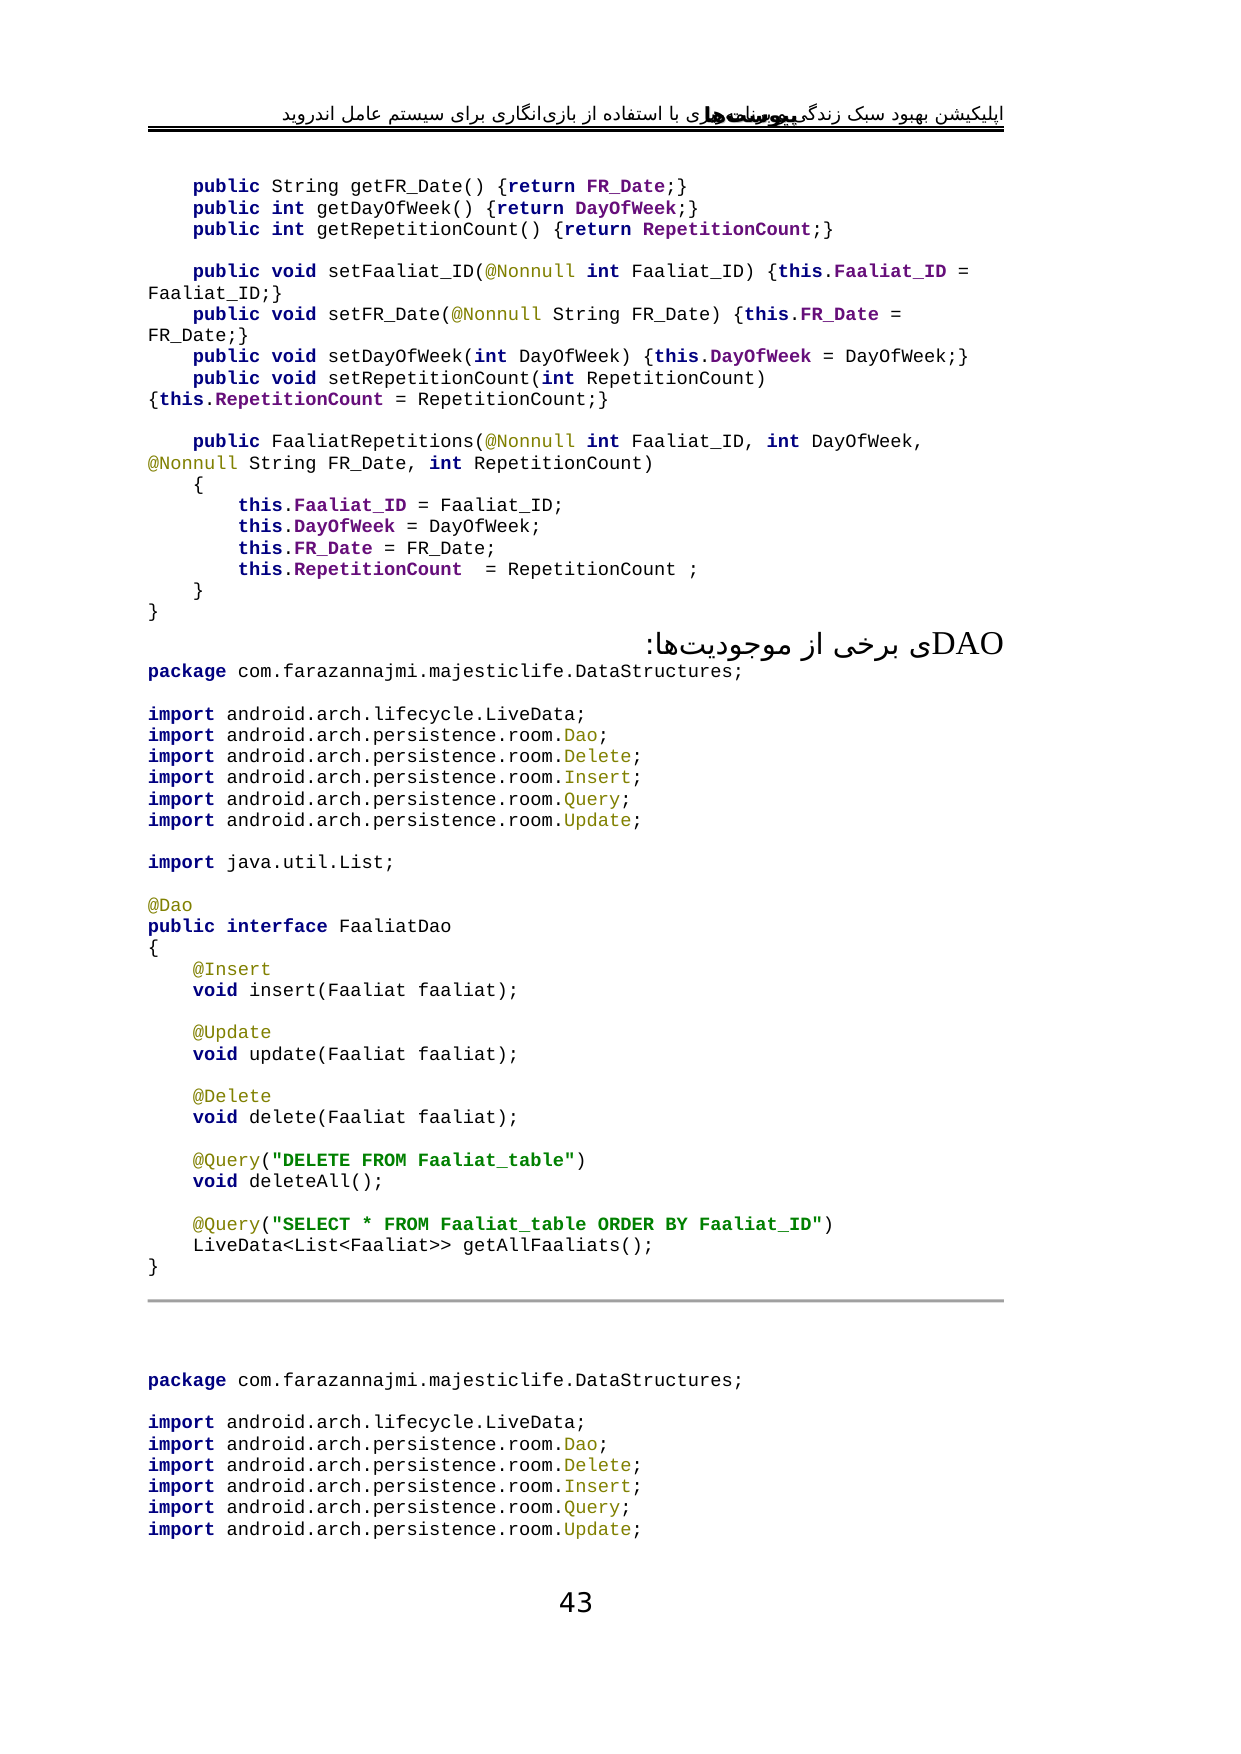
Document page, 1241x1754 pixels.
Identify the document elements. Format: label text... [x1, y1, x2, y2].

text package com.farazannajmi.majesticlife.DataStructures; import android.arch.lifecycle.LiveData; import android.arch.persistence.room.Dao; import android.arch.persistence.room.Delete; import android.arch.persistence.room.Insert; import android.arch.persistence.room.Query; import android.arch.persistence.room.Update; import java.util.List; @Dao public interface FaaliatDao { @Insert void insert(Faaliat faaliat); @Update void update(Faaliat faaliat); @Delete void delete(Faaliat faaliat); @Query("DELETE FROM Faaliat_table") void deleteAll(); @Query("SELECT * FROM Faaliat_table ORDER BY Faaliat_ID") LiveData<List<Faaliat>> getAllFaaliats(); } [148, 662, 1004, 1278]
text DAOی برخی از موجودیت‌‌ها: [148, 623, 1004, 662]
